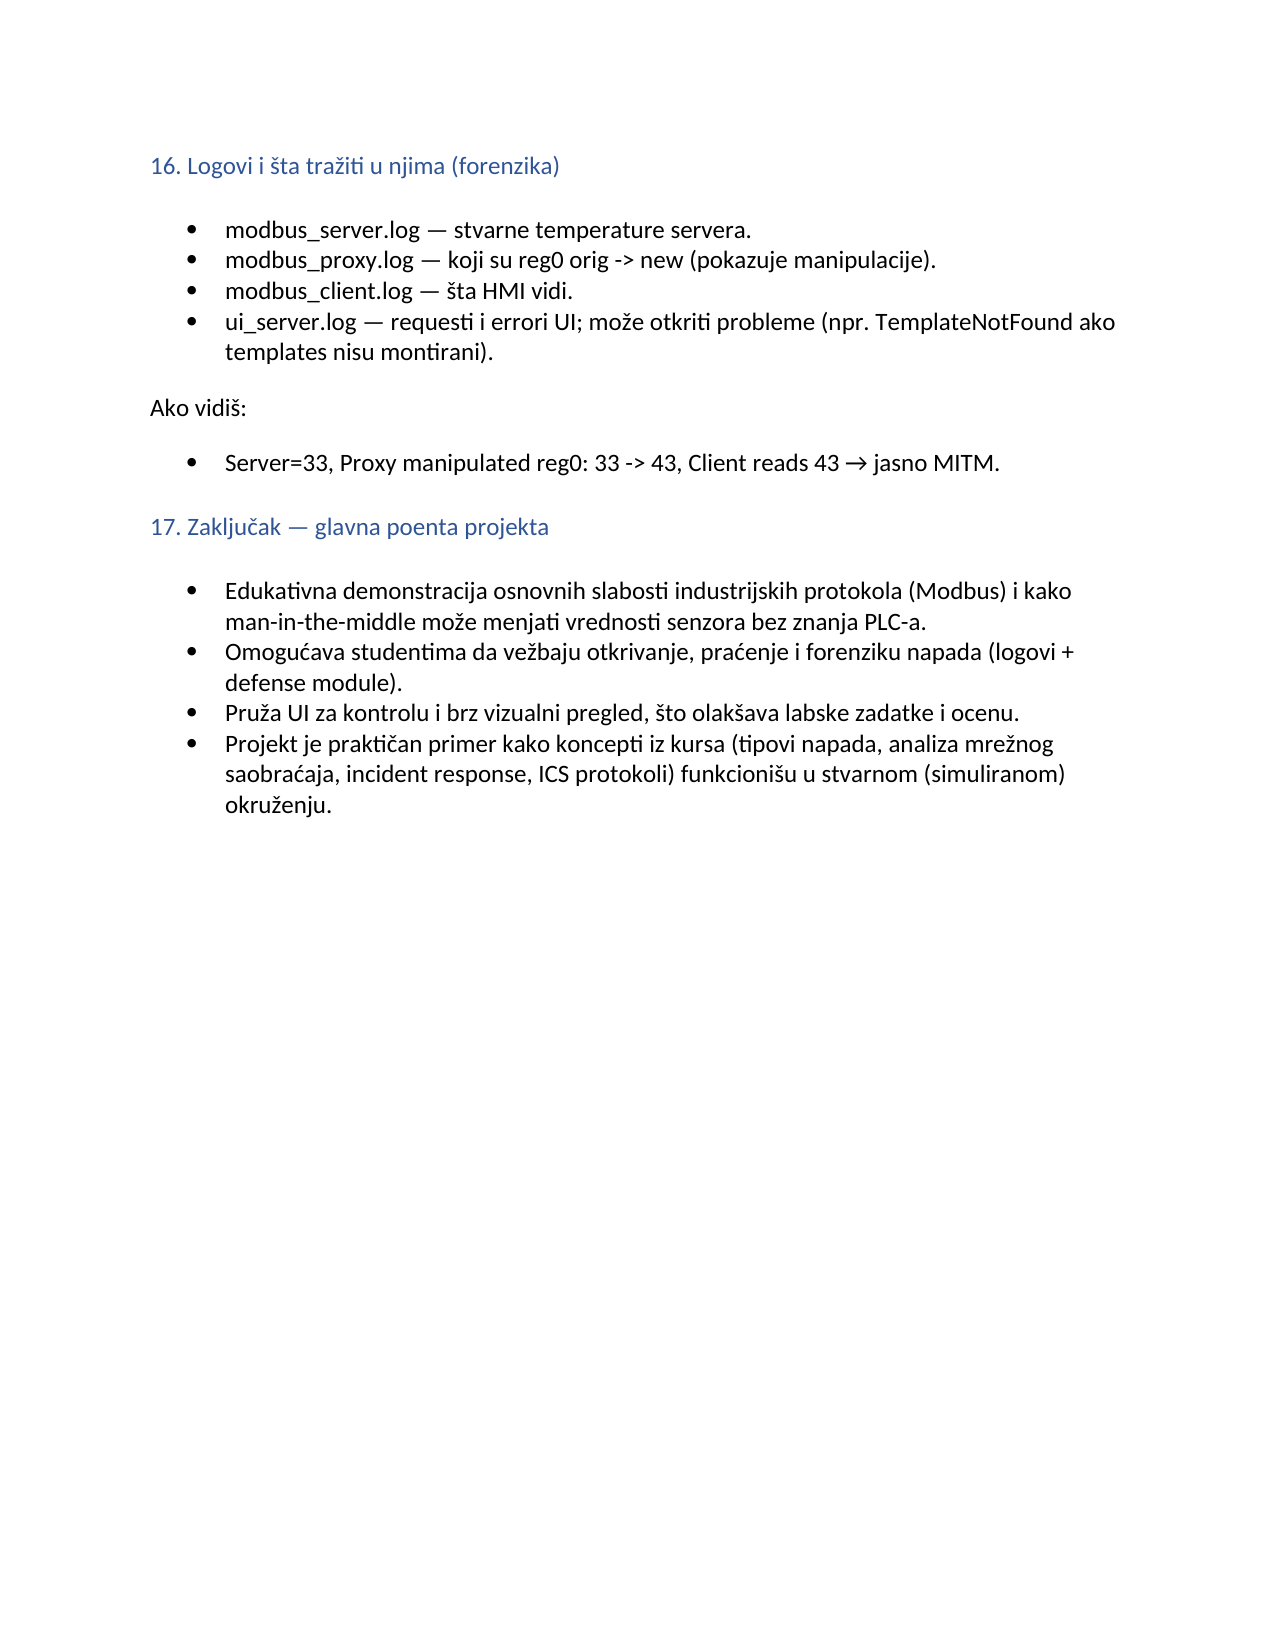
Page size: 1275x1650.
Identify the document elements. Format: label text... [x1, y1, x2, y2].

list Omogućava studentima da vežbaju otkrivanje, praćenje i forenziku napada (logovi + defense module). [187, 636, 1125, 697]
list Pruža UI za kontrolu i brz vizualni pregled, što olakšava labske zadatke i ocenu. [187, 697, 1125, 728]
subtitle 16. Logovi i šta tražiti u njima (forenzika) [150, 150, 1125, 181]
list ui_server.log — requesti i errori UI; može otkriti probleme (npr. TemplateNotFound ako templates nisu montirani). [187, 306, 1125, 367]
list Projekt je praktičan primer kako koncepti iz kursa (tipovi napada, analiza mrežnog saobraćaja, incident response, ICS protokoli) funkcionišu u stvarnom (simuliranom) okruženju. [187, 728, 1125, 819]
list modbus_client.log — šta HMI vidi. [187, 275, 1125, 306]
list Edukativna demonstracija osnovnih slabosti industrijskih protokola (Modbus) i kako man-in-the-middle može menjati vrednosti senzora bez znanja PLC-a. [187, 575, 1125, 636]
text Ako vidiš: [150, 392, 1125, 422]
subtitle 17. Zaključak — glavna poenta projekta [150, 511, 1125, 542]
list modbus_server.log — stvarne temperature servera. [187, 214, 1125, 244]
list modbus_proxy.log — koji su reg0 orig -> new (pokazuje manipulacije). [187, 244, 1125, 275]
list Server=33, Proxy manipulated reg0: 33 -> 43, Client reads 43 → jasno MITM. [187, 447, 1125, 478]
